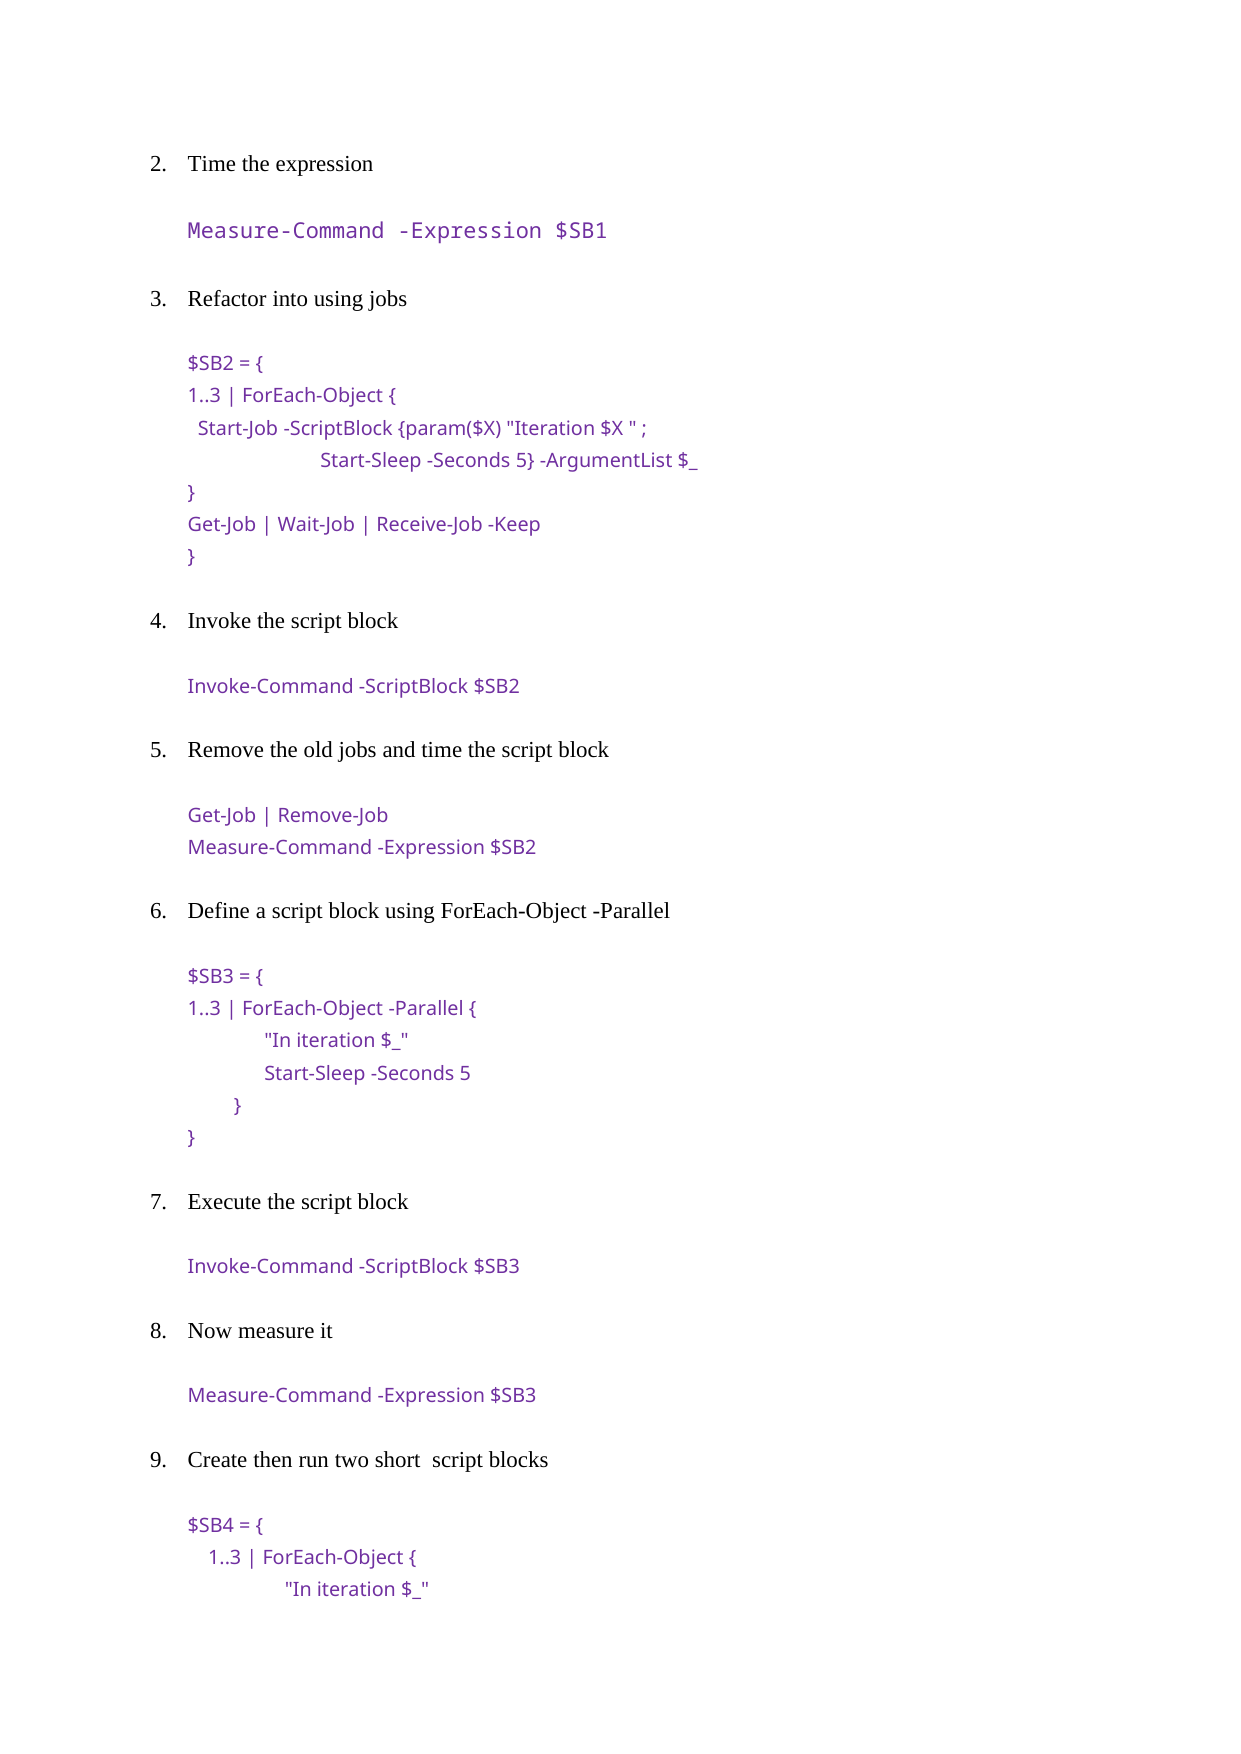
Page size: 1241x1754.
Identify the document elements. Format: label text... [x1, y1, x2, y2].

text "In iteration $_" [187, 1027, 1090, 1054]
text } [187, 478, 1090, 505]
text } [187, 1091, 1090, 1118]
text 1..3 | ForEach-Object { [187, 382, 1090, 409]
text } [187, 543, 1090, 570]
text $SB4 = { [187, 1511, 1090, 1538]
text 1..3 | ForEach-Object { [187, 1543, 1090, 1570]
text Time the expression [150, 150, 1090, 176]
text Start-Sleep -Seconds 5 [187, 1059, 1090, 1086]
text "In iteration $_" [187, 1575, 1090, 1602]
text Measure-Command -Expression $SB1 [187, 215, 1090, 244]
text Invoke-Command -ScriptBlock $SB2 [187, 672, 1090, 699]
text Remove the old jobs and time the script block [150, 736, 1090, 763]
text Measure-Command -Expression $SB2 [187, 833, 1090, 860]
text 1..3 | ForEach-Object -Parallel { [187, 994, 1090, 1022]
text Start-Sleep -Seconds 5} -ArgumentList $_ [187, 446, 1090, 473]
text Refactor into using jobs [150, 285, 1090, 311]
text Start-Job -ScriptBlock {param($X) "Iteration $X " ; [187, 414, 1090, 441]
text Execute the script block [150, 1188, 1090, 1214]
text Get-Job | Remove-Job [187, 801, 1090, 828]
text Invoke-Command -ScriptBlock $SB3 [187, 1252, 1090, 1279]
text Invoke the script block [150, 607, 1090, 633]
text $SB3 = { [187, 962, 1090, 989]
text $SB2 = { [187, 349, 1090, 377]
text } [187, 1123, 1090, 1150]
text Get-Job | Wait-Job | Receive-Job -Keep [187, 511, 1090, 537]
text Now measure it [150, 1317, 1090, 1343]
text Define a script block using ForEach-Object -Parallel [150, 898, 1090, 924]
text Create then run two short script blocks [150, 1446, 1090, 1472]
text Measure-Command -Expression $SB3 [187, 1382, 1090, 1409]
